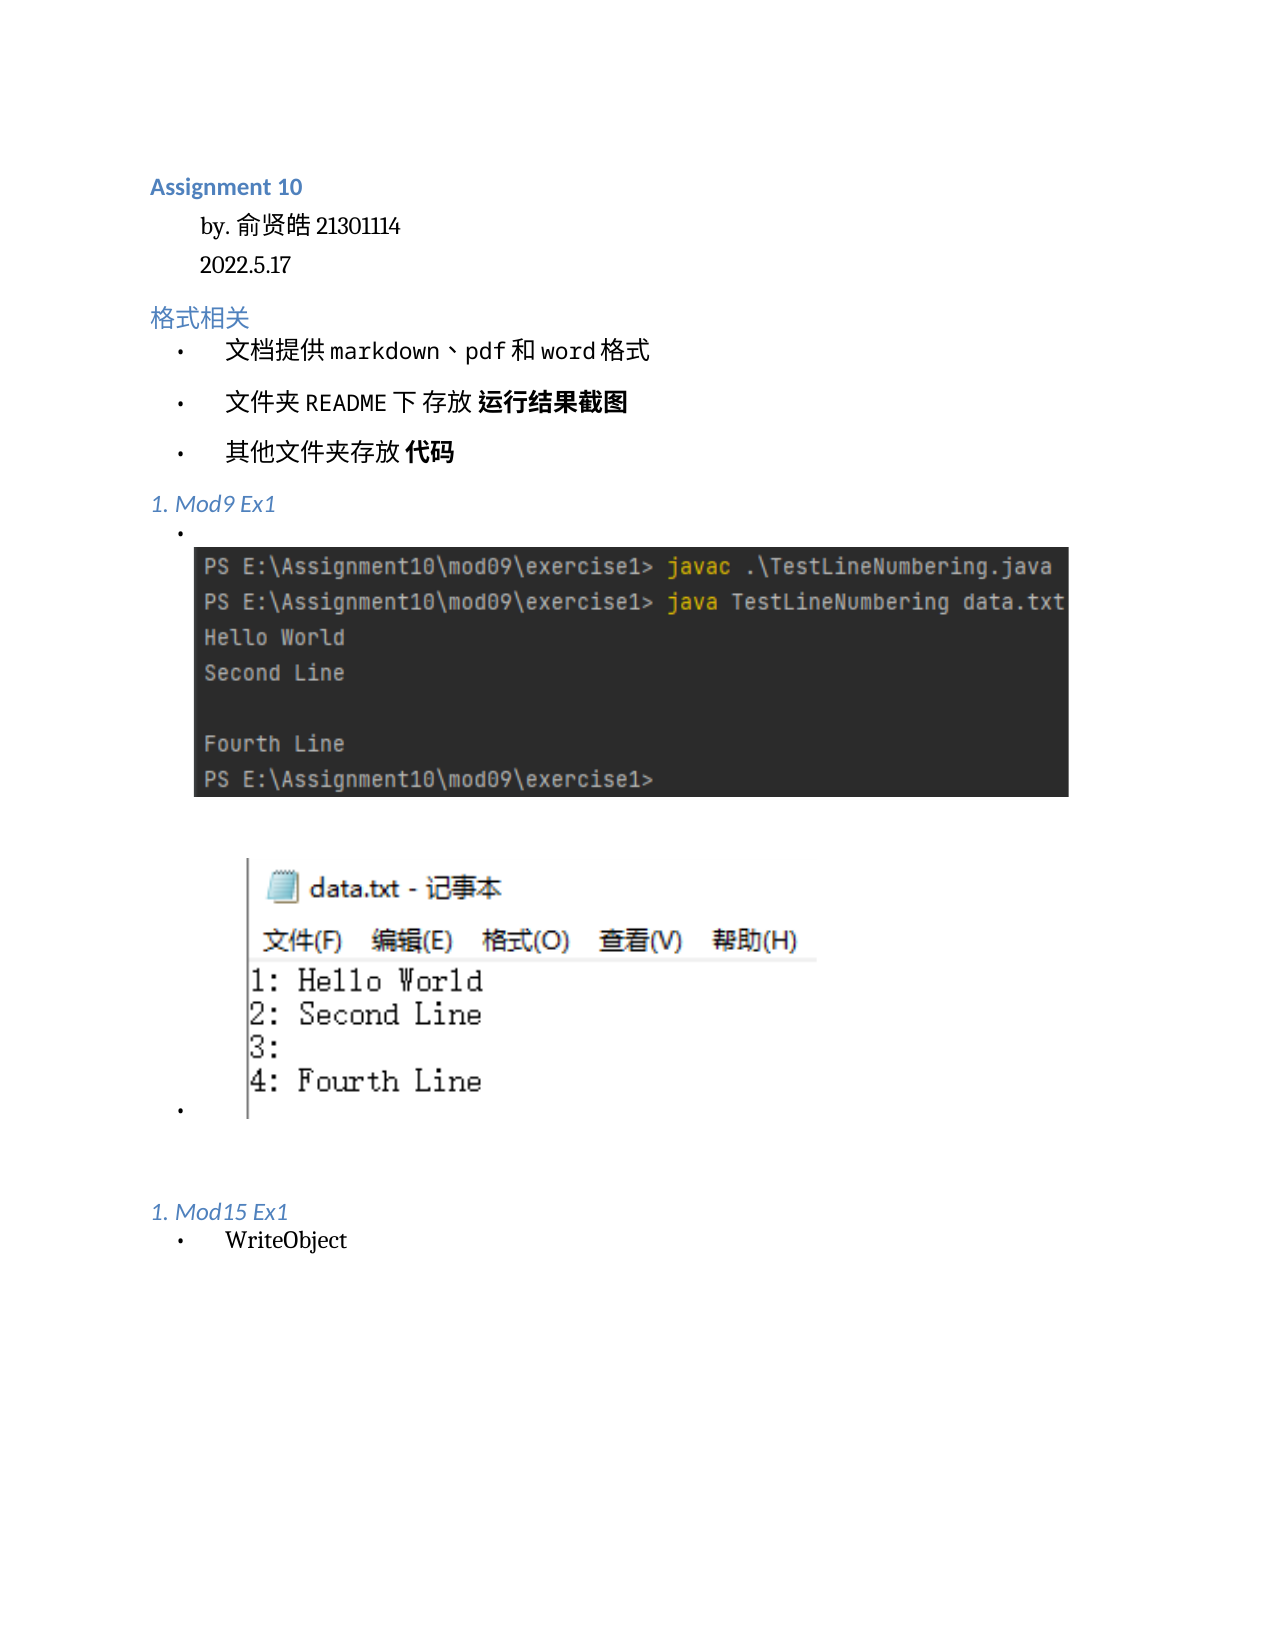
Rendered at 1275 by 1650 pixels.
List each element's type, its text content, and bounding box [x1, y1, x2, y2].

picture [193, 547, 1069, 797]
subtitle Assignment 10 [150, 171, 1125, 201]
text 2022.5.17 [200, 251, 1075, 280]
subtitle 1. Mod9 Ex1 [150, 488, 1125, 519]
picture [243, 858, 817, 1119]
list WriteObject [175, 1226, 1125, 1255]
subtitle 1. Mod15 Ex1 [150, 1196, 1125, 1226]
text by. 俞贤皓 21301114 [200, 212, 1075, 241]
list 文档提供markdown、pdf和word格式 [175, 334, 1125, 366]
subtitle 格式相关 [150, 301, 1125, 334]
list 文件夹README下 存放 运行结果截图 [175, 387, 1125, 418]
list 其他文件夹存放 代码 [175, 439, 1125, 467]
